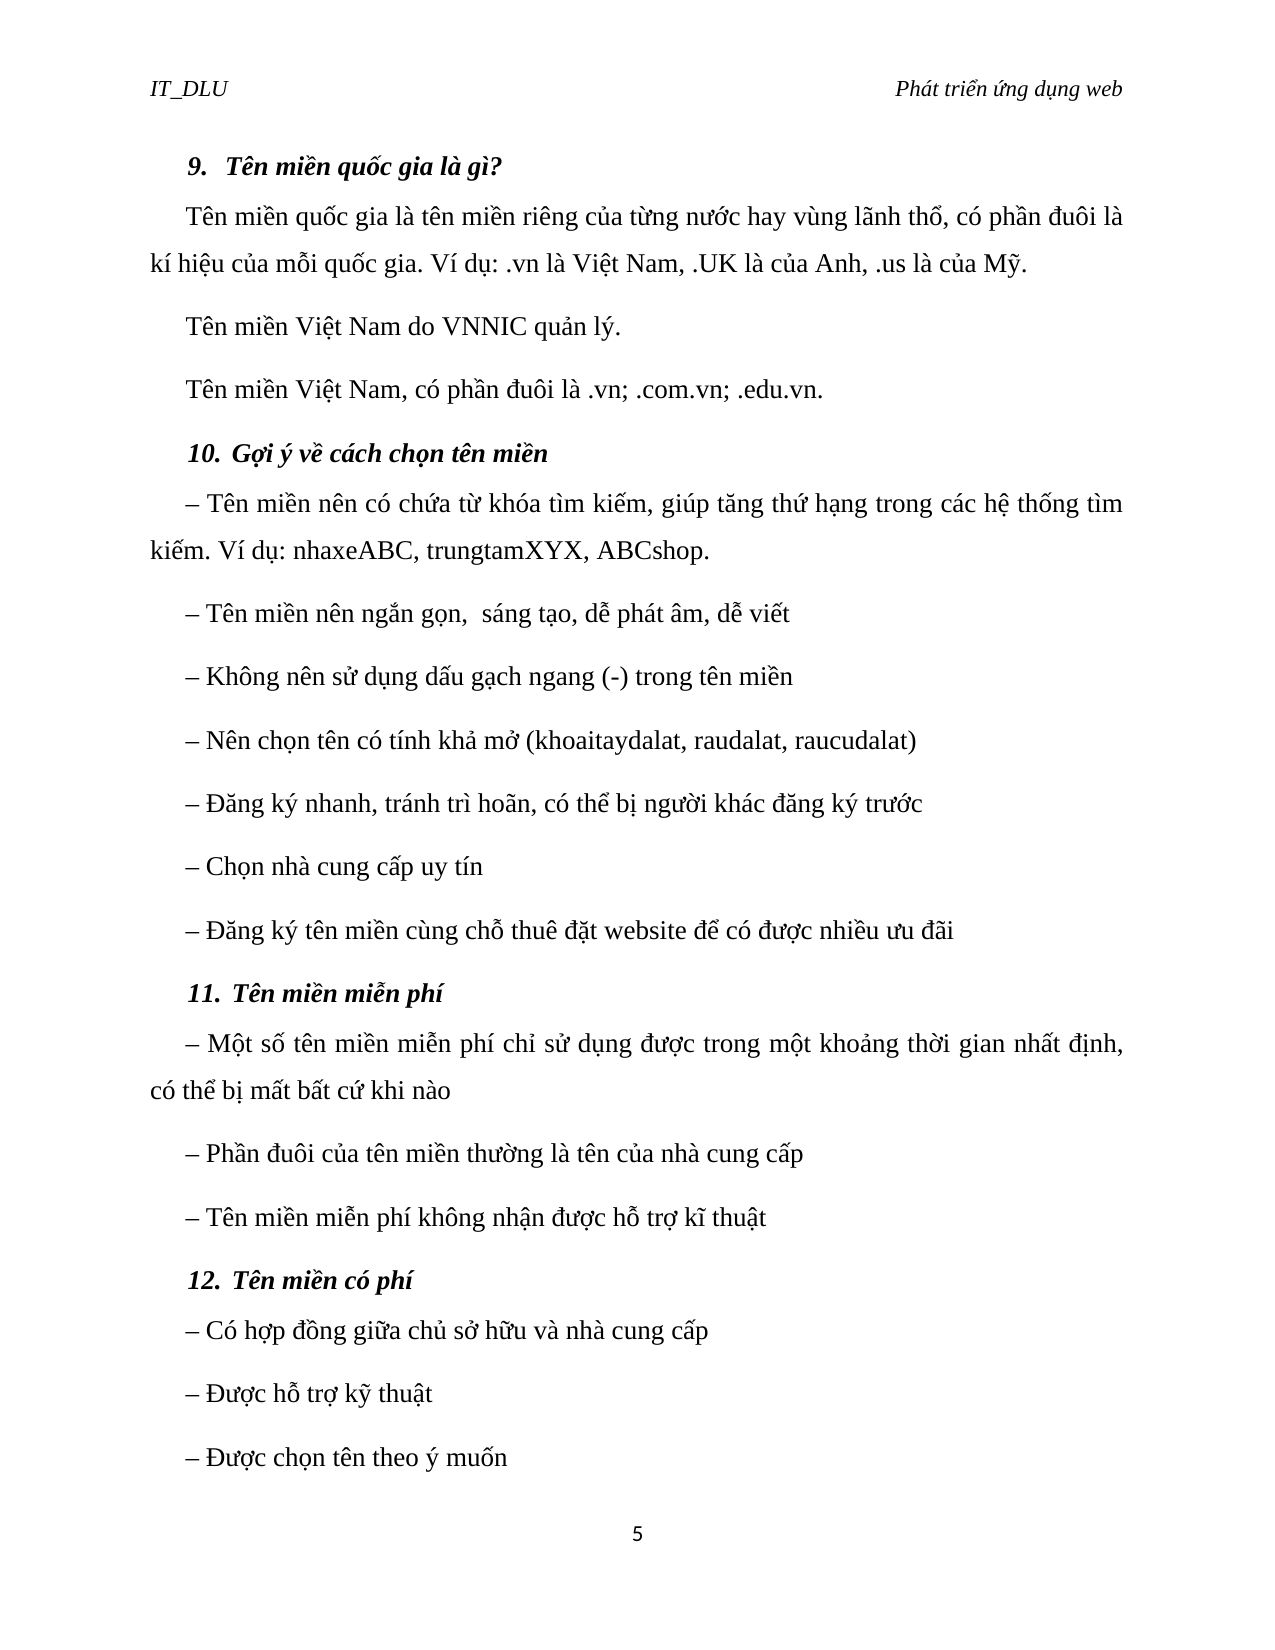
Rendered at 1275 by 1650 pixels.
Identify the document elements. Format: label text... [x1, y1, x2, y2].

text – Được hỗ trợ kỹ thuật [150, 1377, 1125, 1409]
text – Không nên sử dụng dấu gạch ngang (-) trong tên miền [150, 660, 1125, 692]
text Gợi ý về cách chọn tên miền [187, 437, 1125, 468]
text Tên miền có phí [187, 1264, 1125, 1295]
text – Tên miền nên có chứa từ khóa tìm kiếm, giúp tăng thứ hạng trong các hệ thống tìm kiếm. Ví dụ: nhaxeABC, trungtamXYX, ABCshop. [150, 487, 1125, 565]
text Tên miền Việt Nam do VNNIC quản lý. [150, 310, 1125, 341]
text – Nên chọn tên có tính khả mở (khoaitaydalat, raudalat, raucudalat) [150, 724, 1125, 755]
text – Phần đuôi của tên miền thường là tên của nhà cung cấp [150, 1137, 1125, 1168]
text Tên miền quốc gia là tên miền riêng của từng nước hay vùng lãnh thổ, có phần đuôi là kí hiệu của mỗi quốc gia. Ví dụ: .vn là Việt Nam, .UK là của Anh, .us là của Mỹ. [150, 200, 1125, 278]
text – Đăng ký tên miền cùng chỗ thuê đặt website để có được nhiều ưu đãi [150, 914, 1125, 945]
text – Một số tên miền miễn phí chỉ sử dụng được trong một khoảng thời gian nhất định, có thể bị mất bất cứ khi nào [150, 1027, 1125, 1105]
text – Tên miền nên ngắn gọn, sáng tạo, dễ phát âm, dễ viết [150, 597, 1125, 628]
text – Tên miền miễn phí không nhận được hỗ trợ kĩ thuật [150, 1201, 1125, 1232]
text Tên miền quốc gia là gì? [187, 150, 1125, 181]
text – Đăng ký nhanh, tránh trì hoãn, có thể bị người khác đăng ký trước [150, 787, 1125, 818]
text – Có hợp đồng giữa chủ sở hữu và nhà cung cấp [150, 1314, 1125, 1345]
text Tên miền Việt Nam, có phần đuôi là .vn; .com.vn; .edu.vn. [150, 373, 1125, 405]
text – Được chọn tên theo ý muốn [150, 1441, 1125, 1472]
text Tên miền miễn phí [187, 977, 1125, 1008]
text – Chọn nhà cung cấp uy tín [150, 850, 1125, 882]
